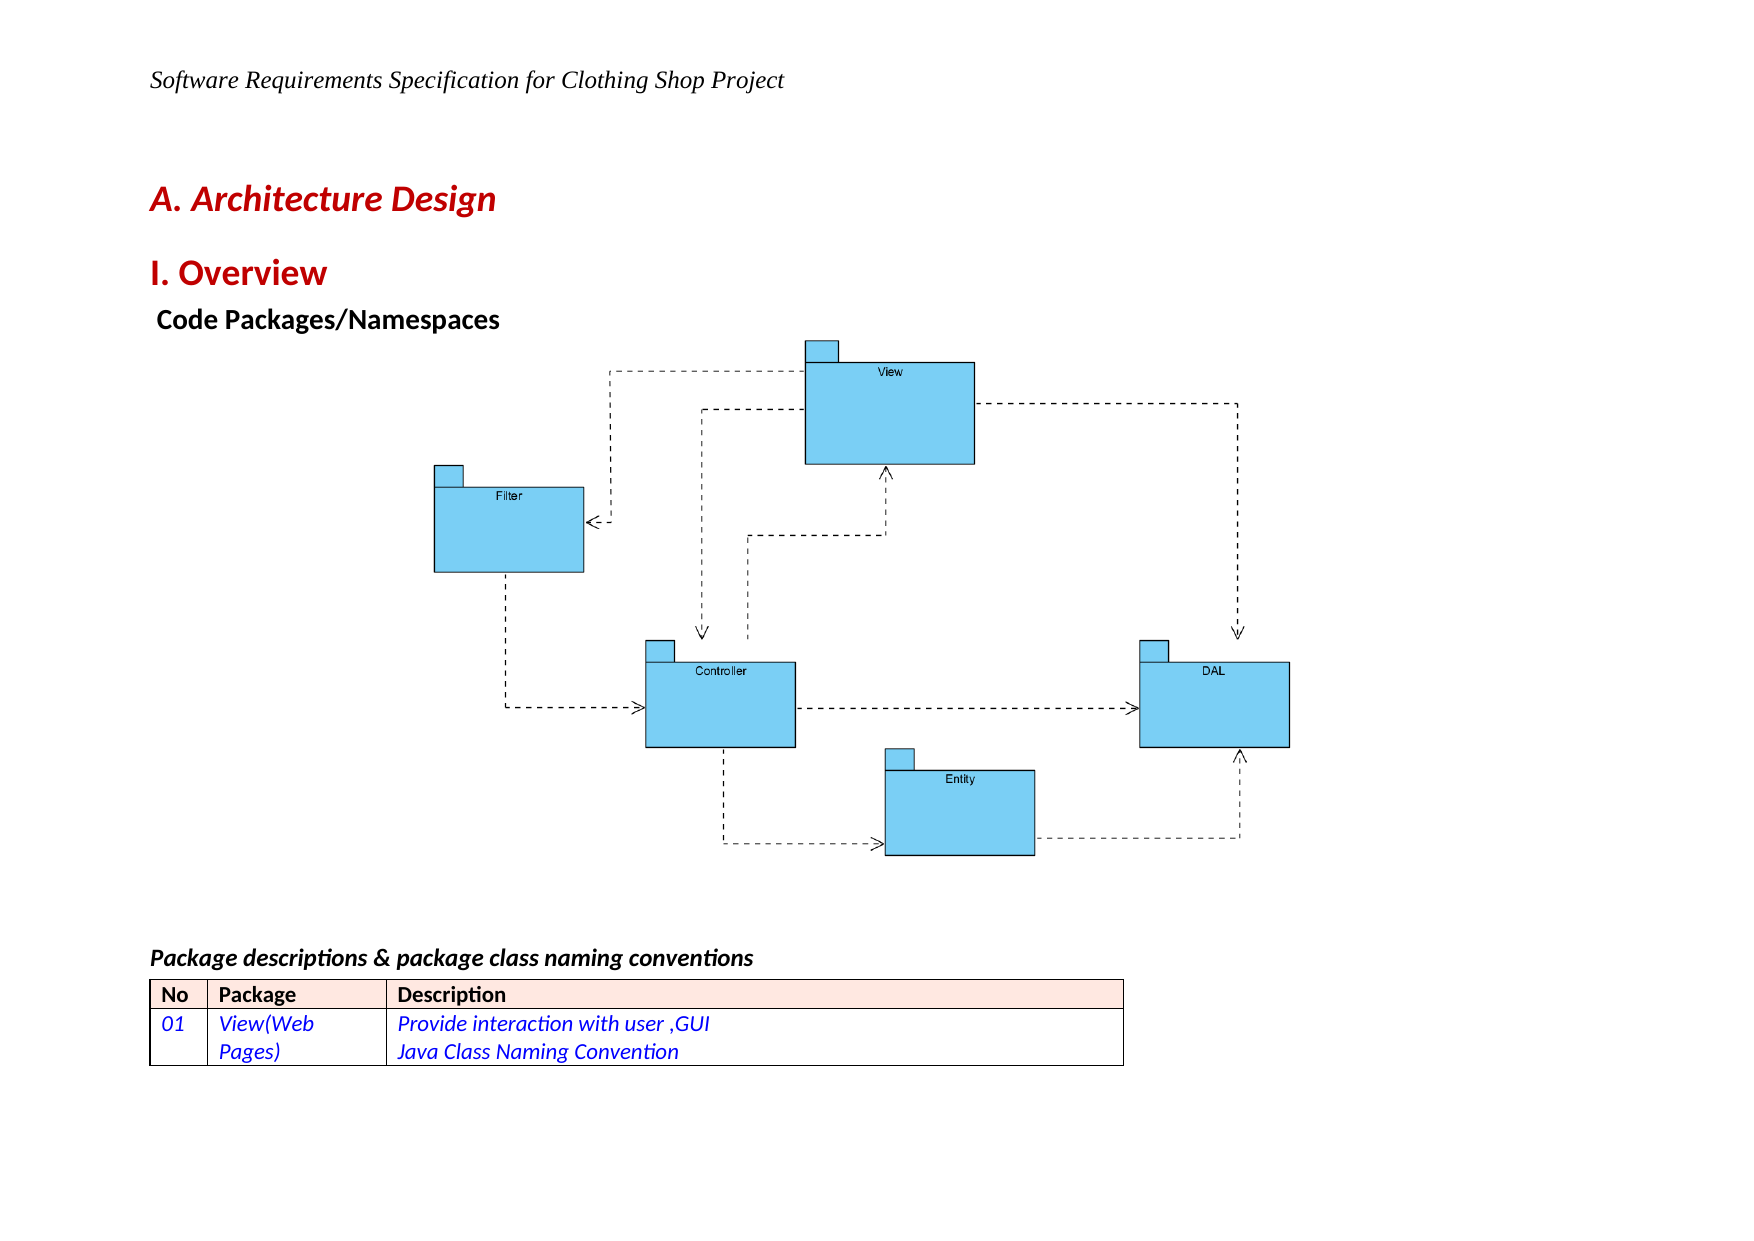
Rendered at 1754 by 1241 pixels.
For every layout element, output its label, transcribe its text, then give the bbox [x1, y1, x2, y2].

picture [389, 338, 1365, 877]
subtitle Code Packages/Namespaces [150, 301, 1604, 337]
table_cell 01 [151, 1009, 207, 1065]
subtitle I. Overview [150, 248, 1604, 294]
table_header No [151, 980, 207, 1008]
subtitle A. Architecture Design [150, 175, 1604, 221]
text Package descriptions & package class naming conventions [150, 942, 1604, 973]
table_cell View(Web Pages) [208, 1009, 386, 1065]
table_header Package [208, 980, 386, 1008]
table_header Description [387, 980, 1123, 1008]
table_cell Provide interaction with user ,GUI Java Class Naming Convention [387, 1009, 1123, 1065]
